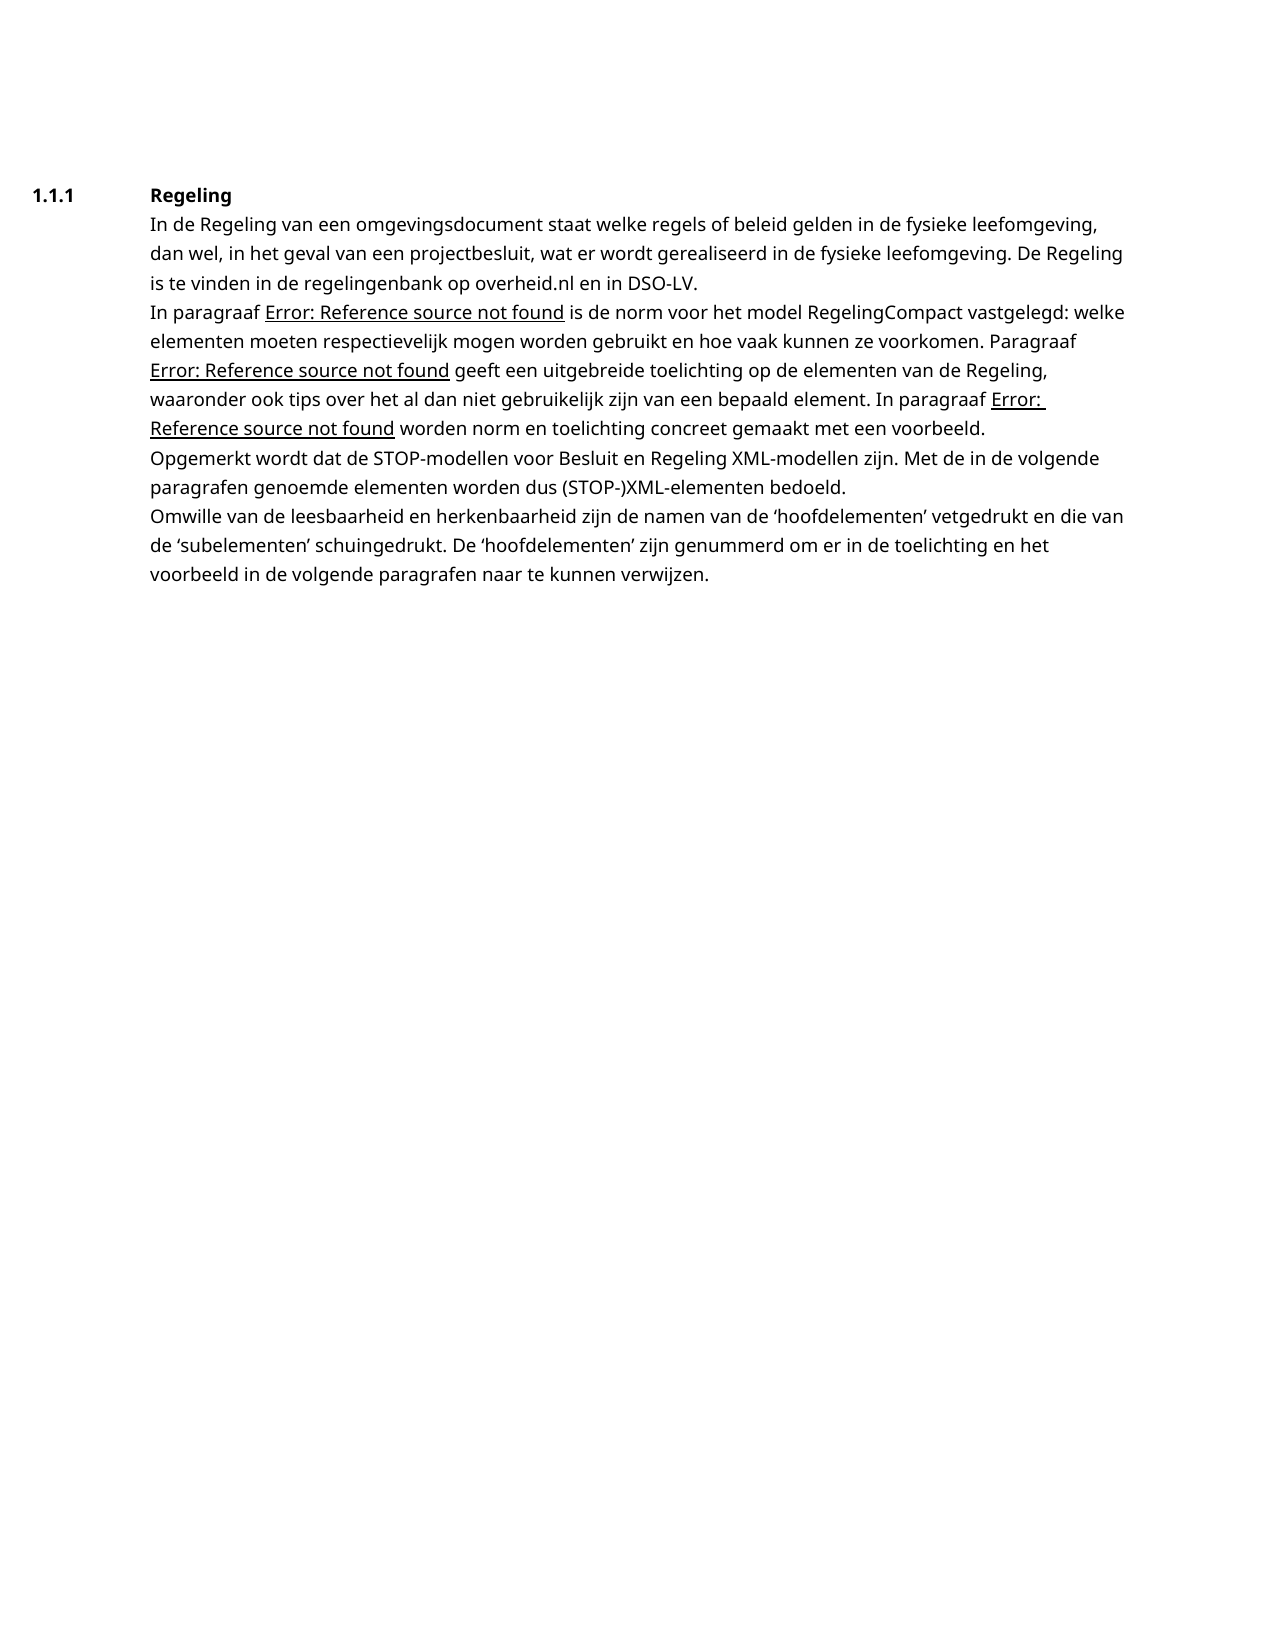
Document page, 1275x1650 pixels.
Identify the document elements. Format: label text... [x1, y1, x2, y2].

subtitle Regeling [32, 179, 1125, 208]
text In de Regeling van een omgevingsdocument staat welke regels of beleid gelden in de fysieke leefomgeving, dan wel, in het geval van een projectbesluit, wat er wordt gerealiseerd in de fysieke leefomgeving. De Regeling is te vinden in de regelingenbank op overheid.nl en in DSO-LV. [150, 208, 1125, 296]
text Omwille van de leesbaarheid en herkenbaarheid zijn de namen van de ‘hoofdelementen’ vetgedrukt en die van de ‘subelementen’ schuingedrukt. De ‘hoofdelementen’ zijn genummerd om er in de toelichting en het voorbeeld in de volgende paragrafen naar te kunnen verwijzen. [150, 500, 1125, 587]
text Opgemerkt wordt dat de STOP-modellen voor Besluit en Regeling XML-modellen zijn. Met de in de volgende paragrafen genoemde elementen worden dus (STOP-)XML-elementen bedoeld. [150, 442, 1125, 500]
